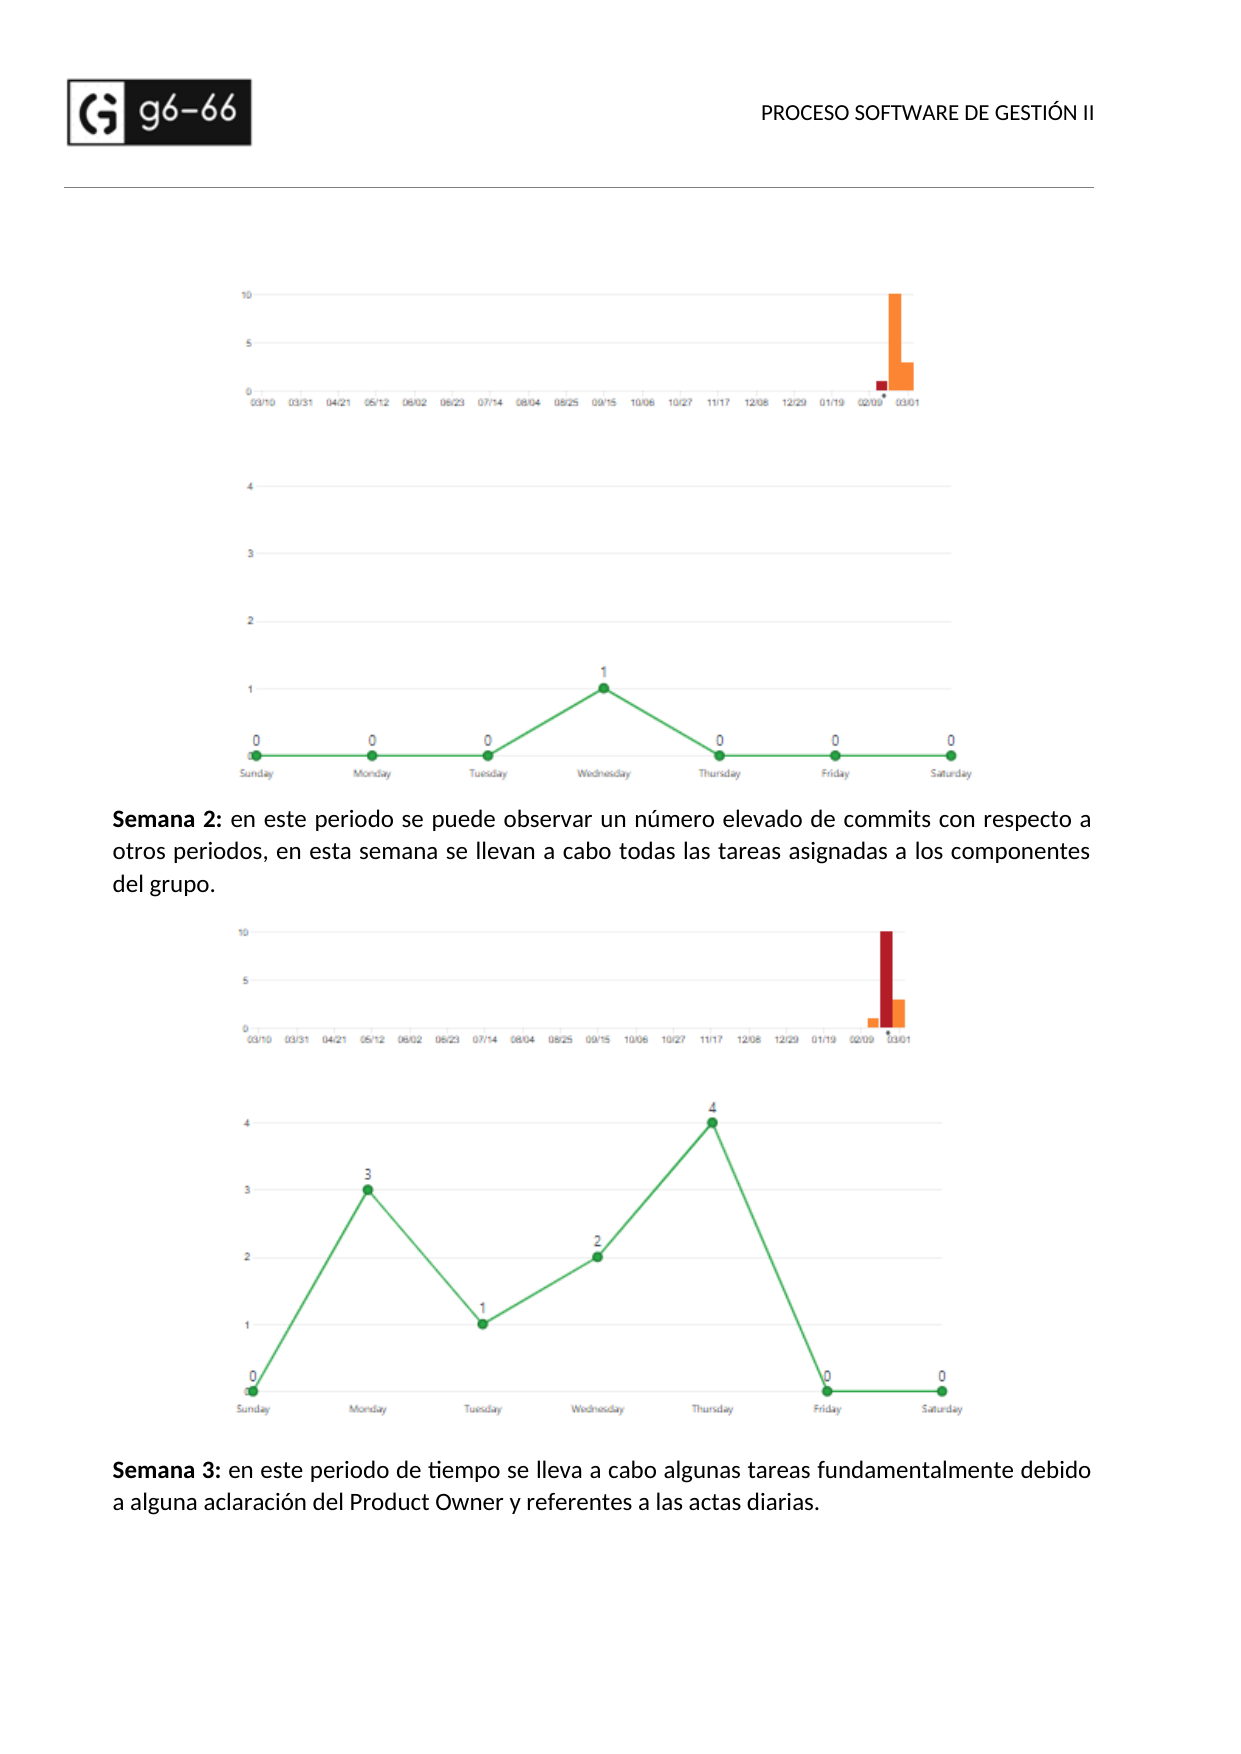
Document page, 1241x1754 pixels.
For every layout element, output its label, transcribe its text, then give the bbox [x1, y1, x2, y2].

picture [63, 75, 257, 151]
picture [227, 916, 978, 1436]
picture [227, 280, 978, 785]
text Semana 2: en este periodo se puede observar un número elevado de commits con respecto a otros periodos, en esta semana se llevan a cabo todas las tareas asignadas a los componentes del grupo. [112, 803, 1093, 898]
text Semana 3: en este periodo de tiempo se lleva a cabo algunas tareas fundamentalmente debido a alguna aclaración del Product Owner y referentes a las actas diarias. [112, 1454, 1093, 1517]
